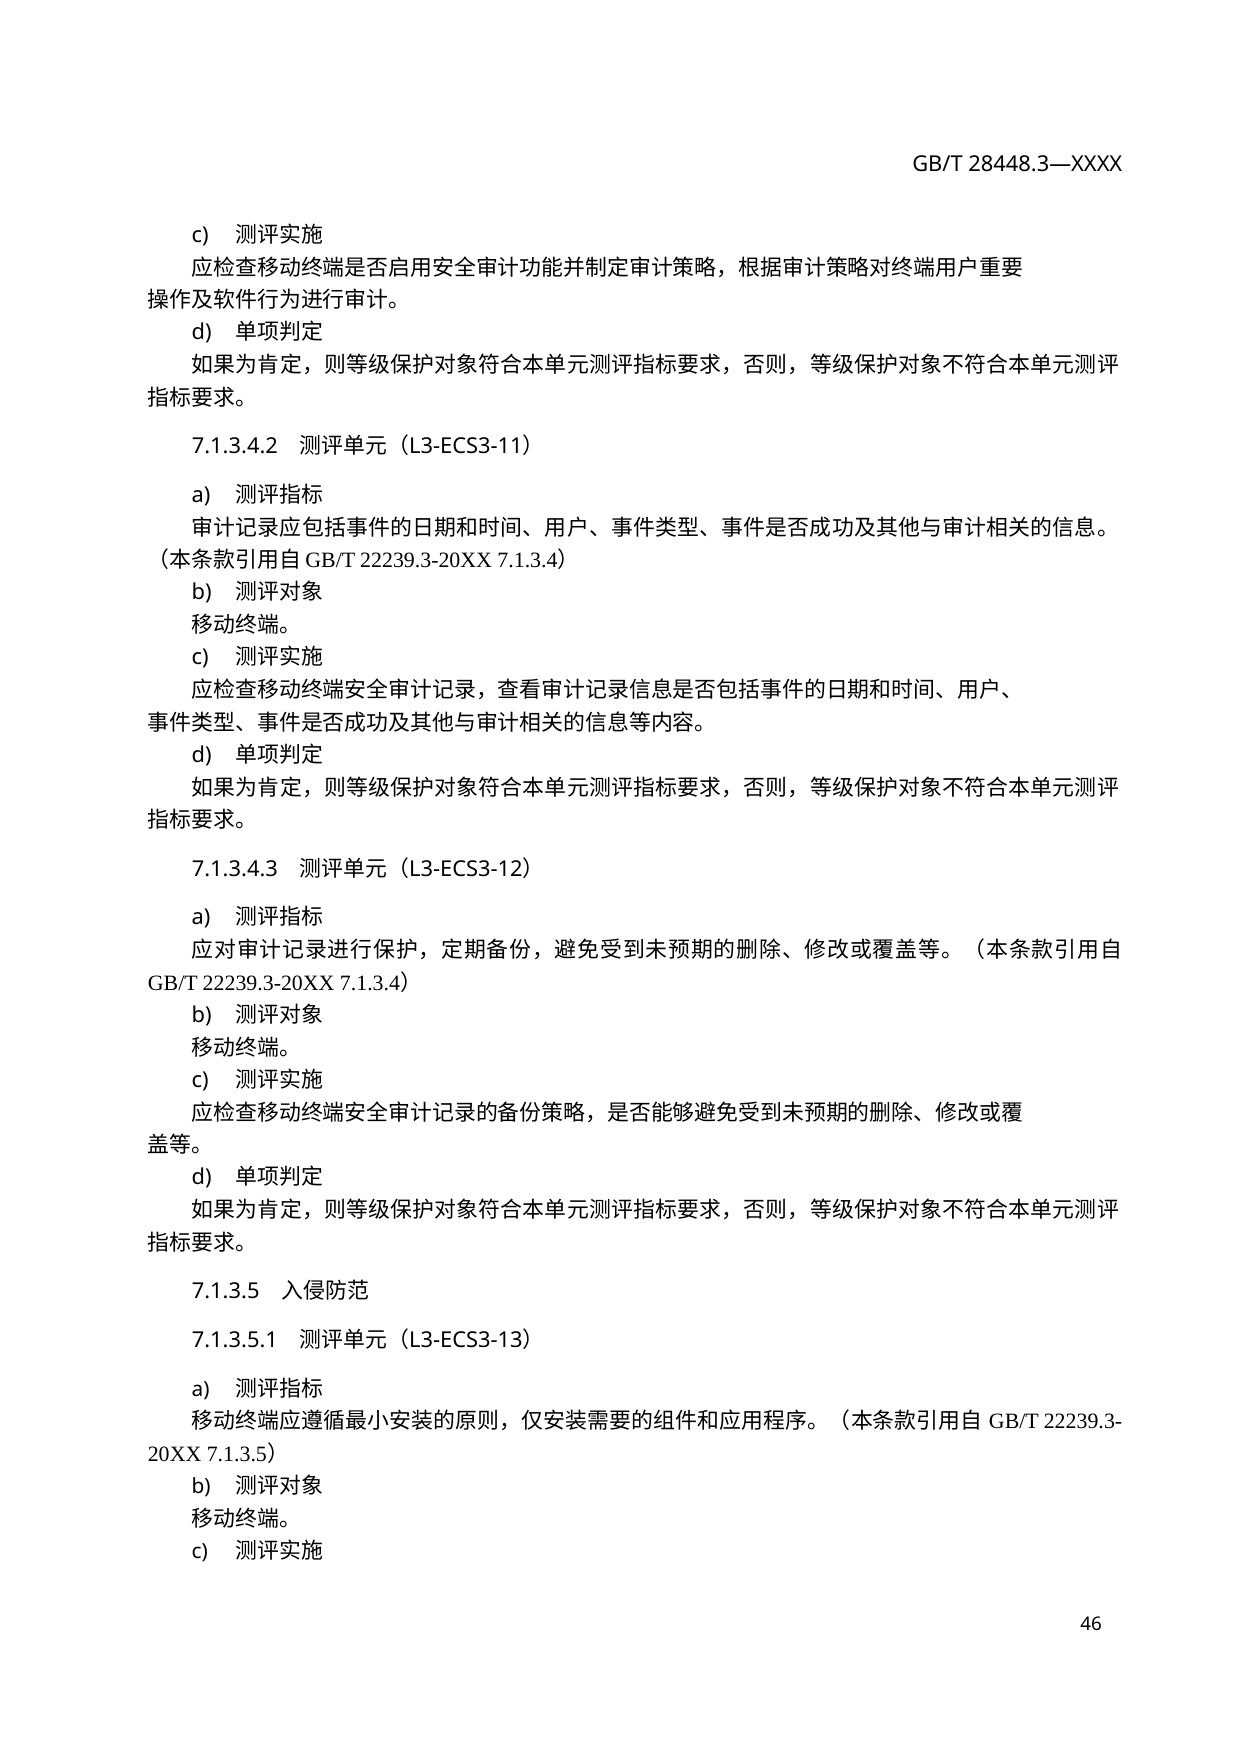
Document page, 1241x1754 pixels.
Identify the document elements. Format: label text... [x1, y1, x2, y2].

list 应检查移动终端是否启用安全审计功能并制定审计策略，根据审计策略对终端用户重要 [191, 249, 1122, 282]
text 测评单元（L3-ECS3-12） [148, 850, 1122, 883]
list 测评指标 [191, 899, 1122, 932]
text 应对审计记录进行保护，定期备份，避免受到未预期的删除、修改或覆盖等。（本条款引用自GB/T 22239.3-20XX 7.1.3.4） [148, 932, 1122, 997]
text 如果为肯定，则等级保护对象符合本单元测评指标要求，否则，等级保护对象不符合本单元测评指标要求。 [148, 1192, 1122, 1257]
text 移动终端。 [148, 1029, 1122, 1062]
text 测评单元（L3-ECS3-13） [148, 1322, 1122, 1354]
list 单项判定 [191, 737, 1122, 769]
list 应检查移动终端安全审计记录，查看审计记录信息是否包括事件的日期和时间、用户、 [191, 672, 1122, 704]
list 测评对象 [191, 997, 1122, 1029]
text 事件类型、事件是否成功及其他与审计相关的信息等内容。 [148, 704, 1122, 737]
text 入侵防范 [148, 1273, 1122, 1305]
text 测评单元（L3-ECS3-11） [148, 428, 1122, 460]
list 测评实施 [191, 639, 1122, 672]
list 测评实施 [191, 1062, 1122, 1094]
list 应检查移动终端安全审计记录的备份策略，是否能够避免受到未预期的删除、修改或覆 [191, 1094, 1122, 1127]
text 操作及软件行为进行审计。 [148, 282, 1122, 314]
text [148, 347, 1122, 412]
text 如果为肯定，则等级保护对象符合本单元测评指标要求，否则，等级保护对象不符合本单元测评指标要求。 [148, 769, 1122, 834]
list 测评对象 [191, 574, 1122, 607]
list 单项判定 [191, 314, 1122, 347]
text 测评对象 [191, 1468, 1122, 1500]
text 移动终端应遵循最小安装的原则，仅安装需要的组件和应用程序。（本条款引用自GB/T 22239.3-20XX 7.1.3.5） [148, 1403, 1122, 1468]
text 审计记录应包括事件的日期和时间、用户、事件类型、事件是否成功及其他与审计相关的信息。（本条款引用自GB/T 22239.3-20XX 7.1.3.4） [148, 509, 1122, 574]
text 测评实施 [191, 1533, 1122, 1565]
list 测评实施 [191, 217, 1122, 249]
text 移动终端。 [148, 1500, 1122, 1533]
text 移动终端。 [148, 607, 1122, 639]
list 单项判定 [191, 1159, 1122, 1192]
text 盖等。 [148, 1127, 1122, 1159]
list 测评指标 [191, 1370, 1122, 1403]
list 测评指标 [191, 477, 1122, 509]
